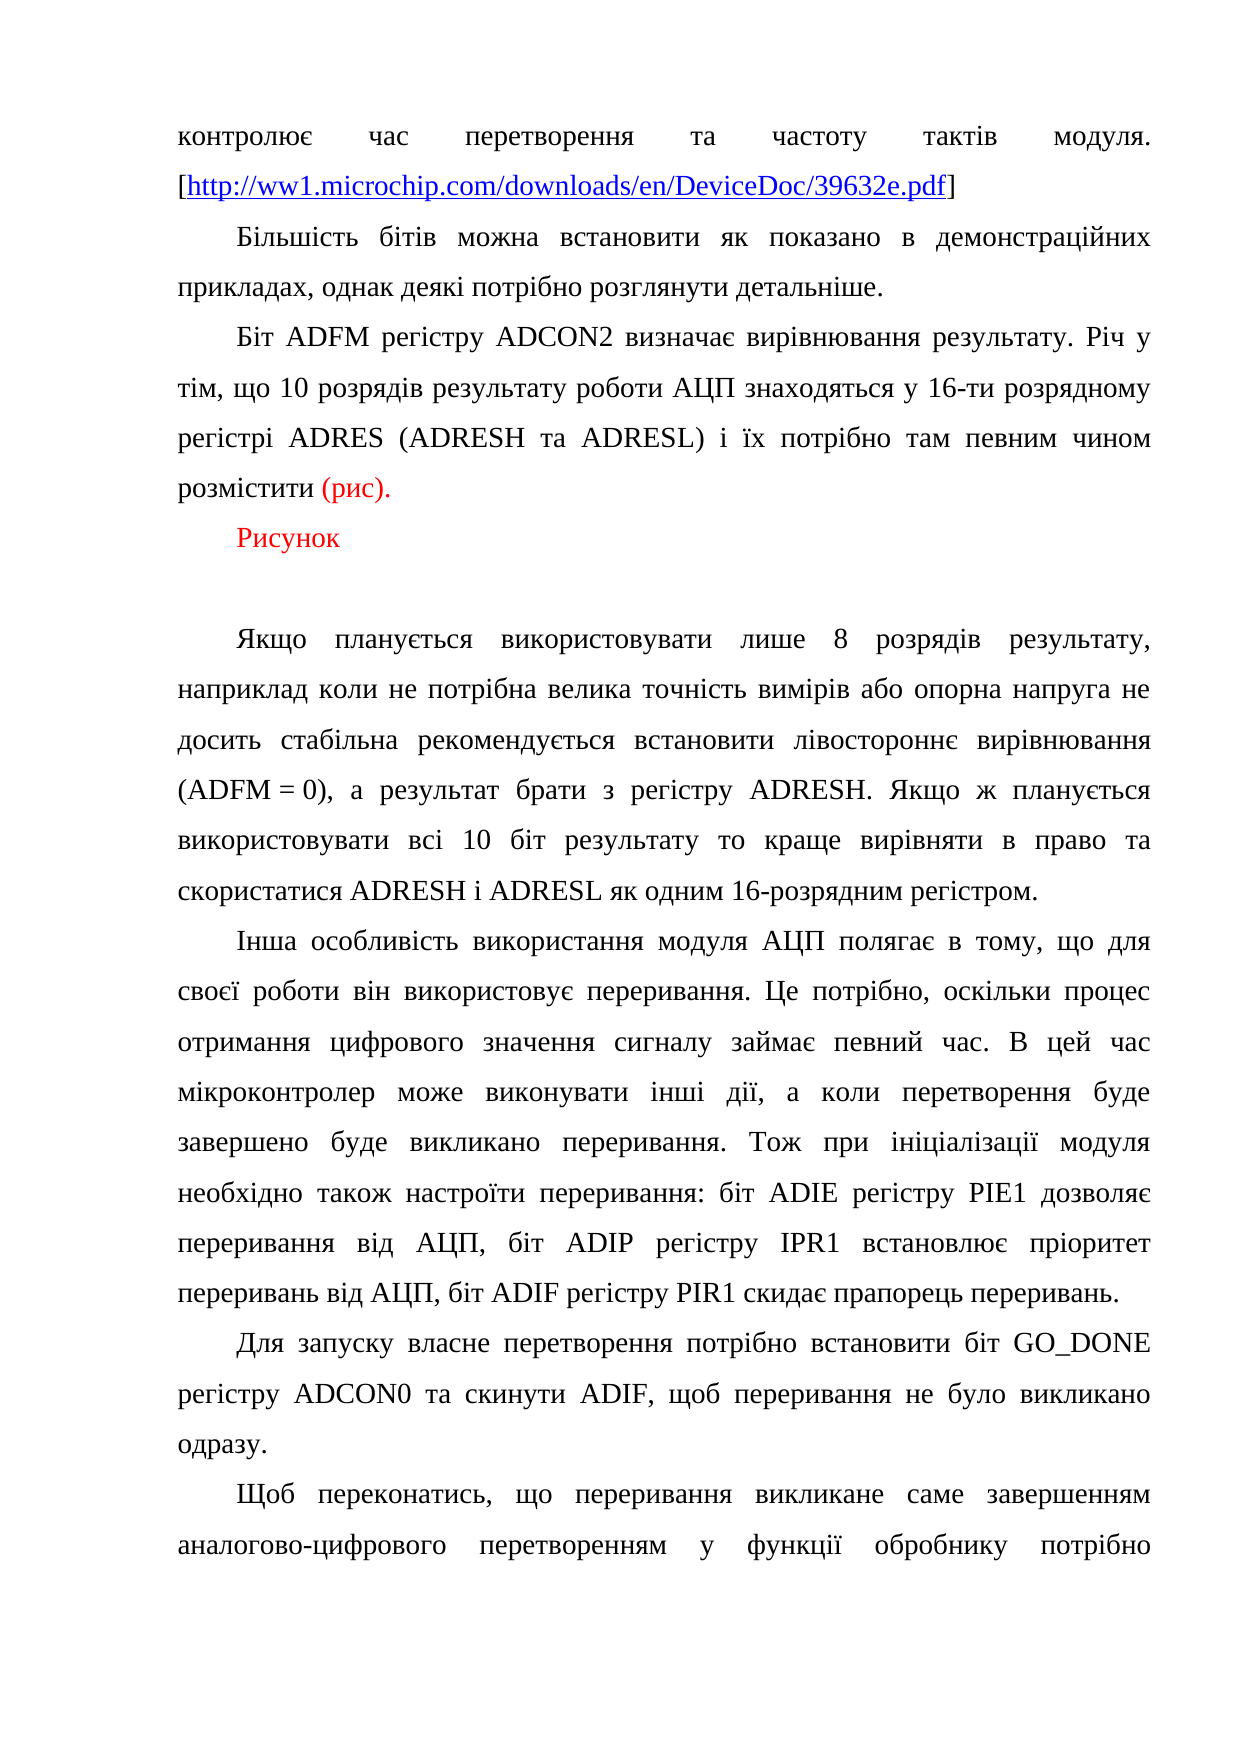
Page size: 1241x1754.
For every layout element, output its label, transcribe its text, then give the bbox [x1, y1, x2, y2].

text Більшість бітів можна встановити як показано в демонстраційних прикладах, однак деякі потрібно розглянути детальніше. [177, 219, 1152, 303]
text Інша особливість використання модуля АЦП полягає в тому, що для своєї роботи він використовує переривання. Це потрібно, оскільки процес отримання цифрового значення сигналу займає певний час. В цей час мікроконтролер може виконувати інші дії, а коли перетворення буде завершено буде викликано переривання. Тож при ініціалізації модуля необхідно також настроїти переривання: біт ADIE регістру PIE1 дозволяє переривання від АЦП, біт ADIP регістру IPR1 встановлює пріоритет переривань від АЦП, біт ADIF регістру PIR1 скидає прапорець переривань. [177, 923, 1152, 1309]
text Рисунок [177, 521, 1152, 554]
text Якщо планується використовувати лише 8 розрядів результату, наприклад коли не потрібна велика точність вимірів або опорна напруга не досить стабільна рекомендується встановити лівостороннє вирівнювання (ADFM = 0), а результат брати з регістру ADRESH. Якщо ж планується використовувати всі 10 біт результату то краще вирівняти в право та скористатися ADRESH і ADRESL як одним 16-розрядним регістром. [177, 621, 1152, 906]
text Для запуску власне перетворення потрібно встановити біт GO_DONE регістру ADCON0 та скинути ADIF, щоб переривання не було викликано одразу. [177, 1326, 1152, 1460]
